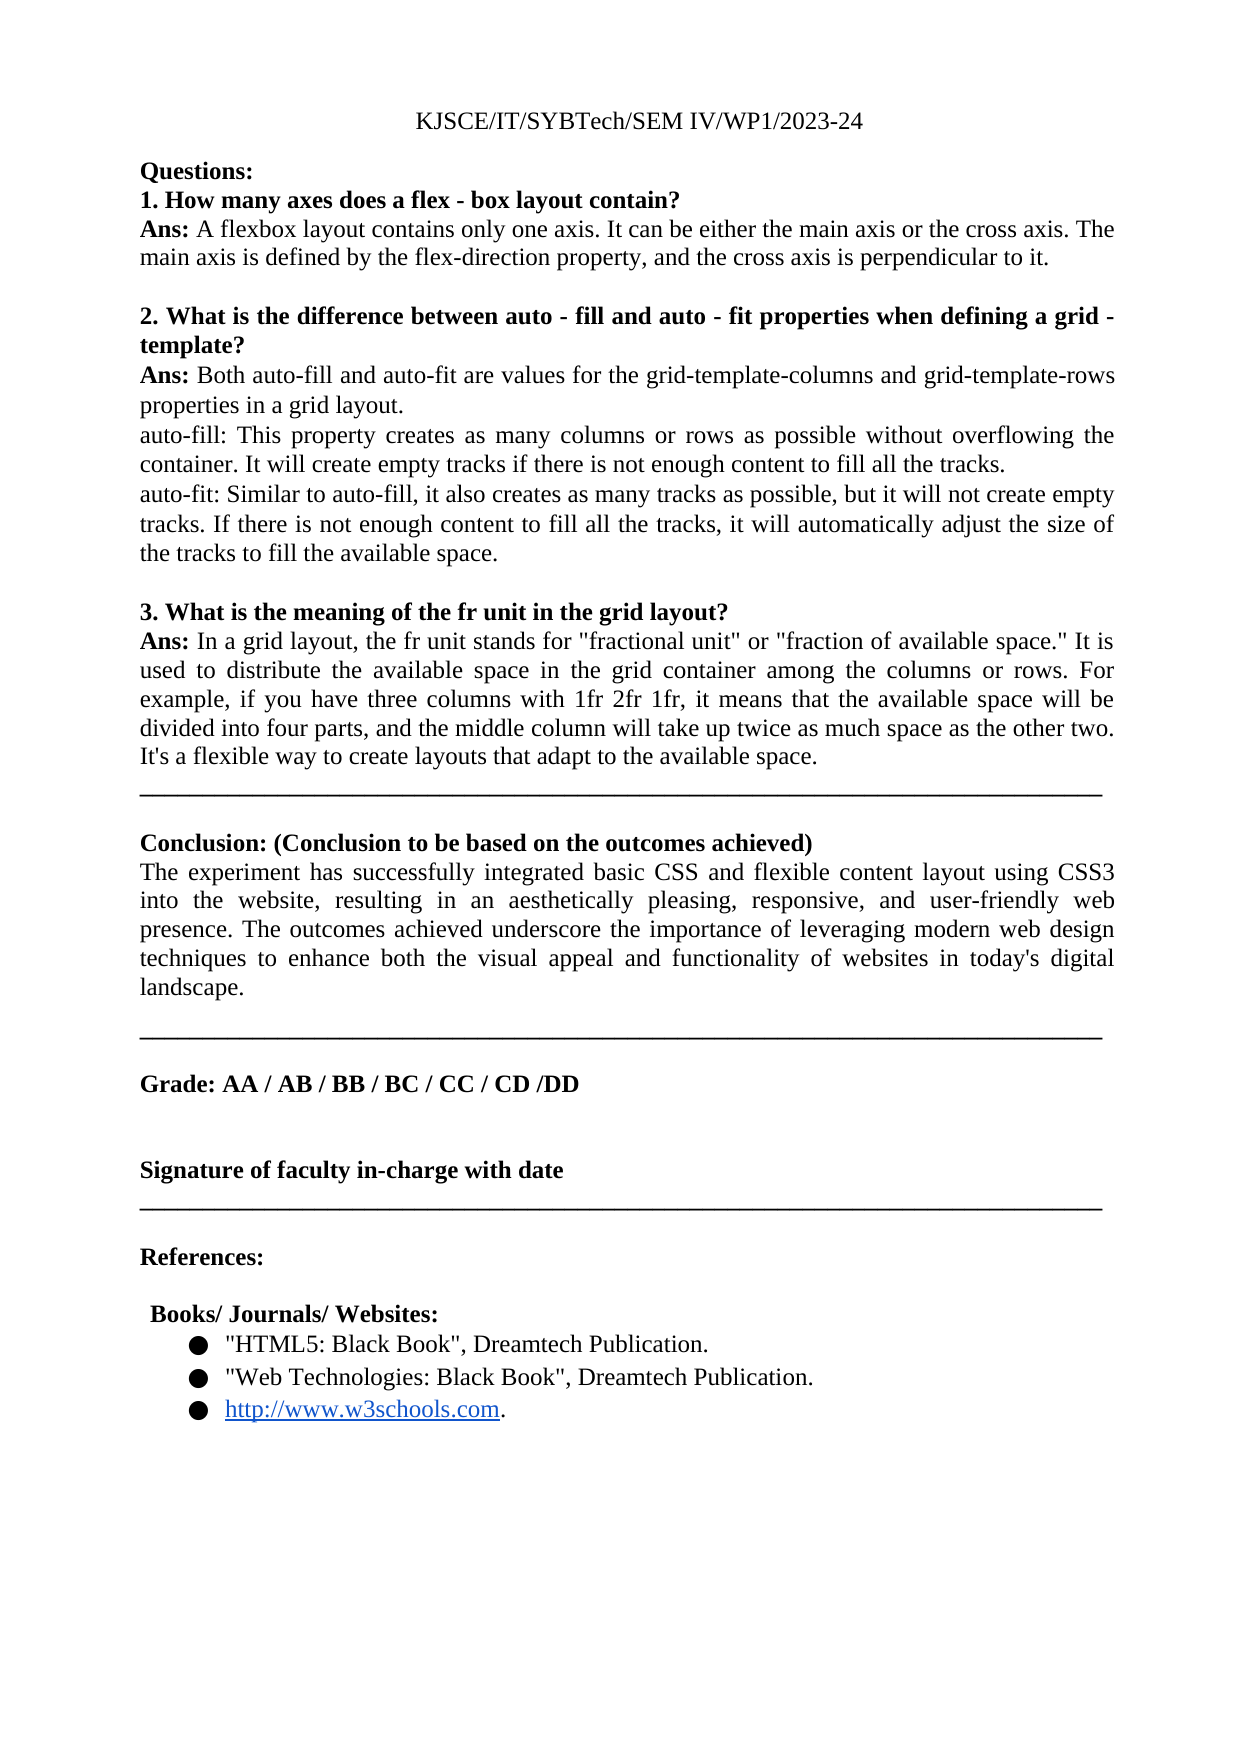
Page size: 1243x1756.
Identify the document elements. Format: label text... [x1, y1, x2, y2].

list "Web Technologies: Black Book", Dreamtech Publication. [187, 1361, 1116, 1392]
text _____________________________________________________________________________ [139, 1184, 1116, 1213]
text Questions: [139, 156, 1116, 185]
list "HTML5: Black Book", Dreamtech Publication. [187, 1328, 1116, 1359]
text 3. What is the meaning of the fr unit in the grid layout? [139, 597, 1116, 626]
text auto-fit: Similar to auto-fill, it also creates as many tracks as possible, but it will not create empty tracks. If there is not enough content to fill all the tracks, it will automatically adjust the size of the tracks to fill the available space. [139, 479, 1116, 567]
text Ans: Both auto-fill and auto-fit are values for the grid-template-columns and grid-template-rows properties in a grid layout. [139, 360, 1116, 418]
text Ans: In a grid layout, the fr unit stands for "fractional unit" or "fraction of available space." It is used to distribute the available space in the grid container among the columns or rows. For example, if you have three columns with 1fr 2fr 1fr, it means that the available space will be divided into four parts, and the middle column will take up twice as much space as the other two. It's a flexible way to create layouts that adapt to the available space. [139, 626, 1116, 770]
text Signature of faculty in-charge with date [139, 1155, 1116, 1184]
text Conclusion: (Conclusion to be based on the outcomes achieved) [139, 828, 1116, 857]
text _____________________________________________________________________________ [139, 1013, 1116, 1042]
text 1. How many axes does a flex - box layout contain? [139, 185, 1116, 214]
text The experiment has successfully integrated basic CSS and flexible content layout using CSS3 into the website, resulting in an aesthetically pleasing, responsive, and user-friendly web presence. The outcomes achieved underscore the importance of leveraging modern web design techniques to enhance both the visual appeal and functionality of websites in today's digital landscape. [139, 857, 1116, 1001]
text Grade: AA / AB / BB / BC / CC / CD /DD [139, 1069, 1116, 1098]
text auto-fill: This property creates as many columns or rows as possible without overflowing the container. It will create empty tracks if there is not enough content to fill all the tracks. [139, 420, 1116, 478]
text Ans: A flexbox layout contains only one axis. It can be either the main axis or the cross axis. The main axis is defined by the flex-direction property, and the cross axis is perpendicular to it. [139, 214, 1116, 271]
text Books/ Journals/ Websites: [150, 1299, 1116, 1327]
list http://www.w3schools.com. [187, 1393, 1116, 1424]
text 2. What is the difference between auto - fill and auto - fit properties when defining a grid - template? [139, 301, 1116, 359]
text _____________________________________________________________________________ [139, 770, 1116, 799]
text References: [139, 1242, 1116, 1270]
